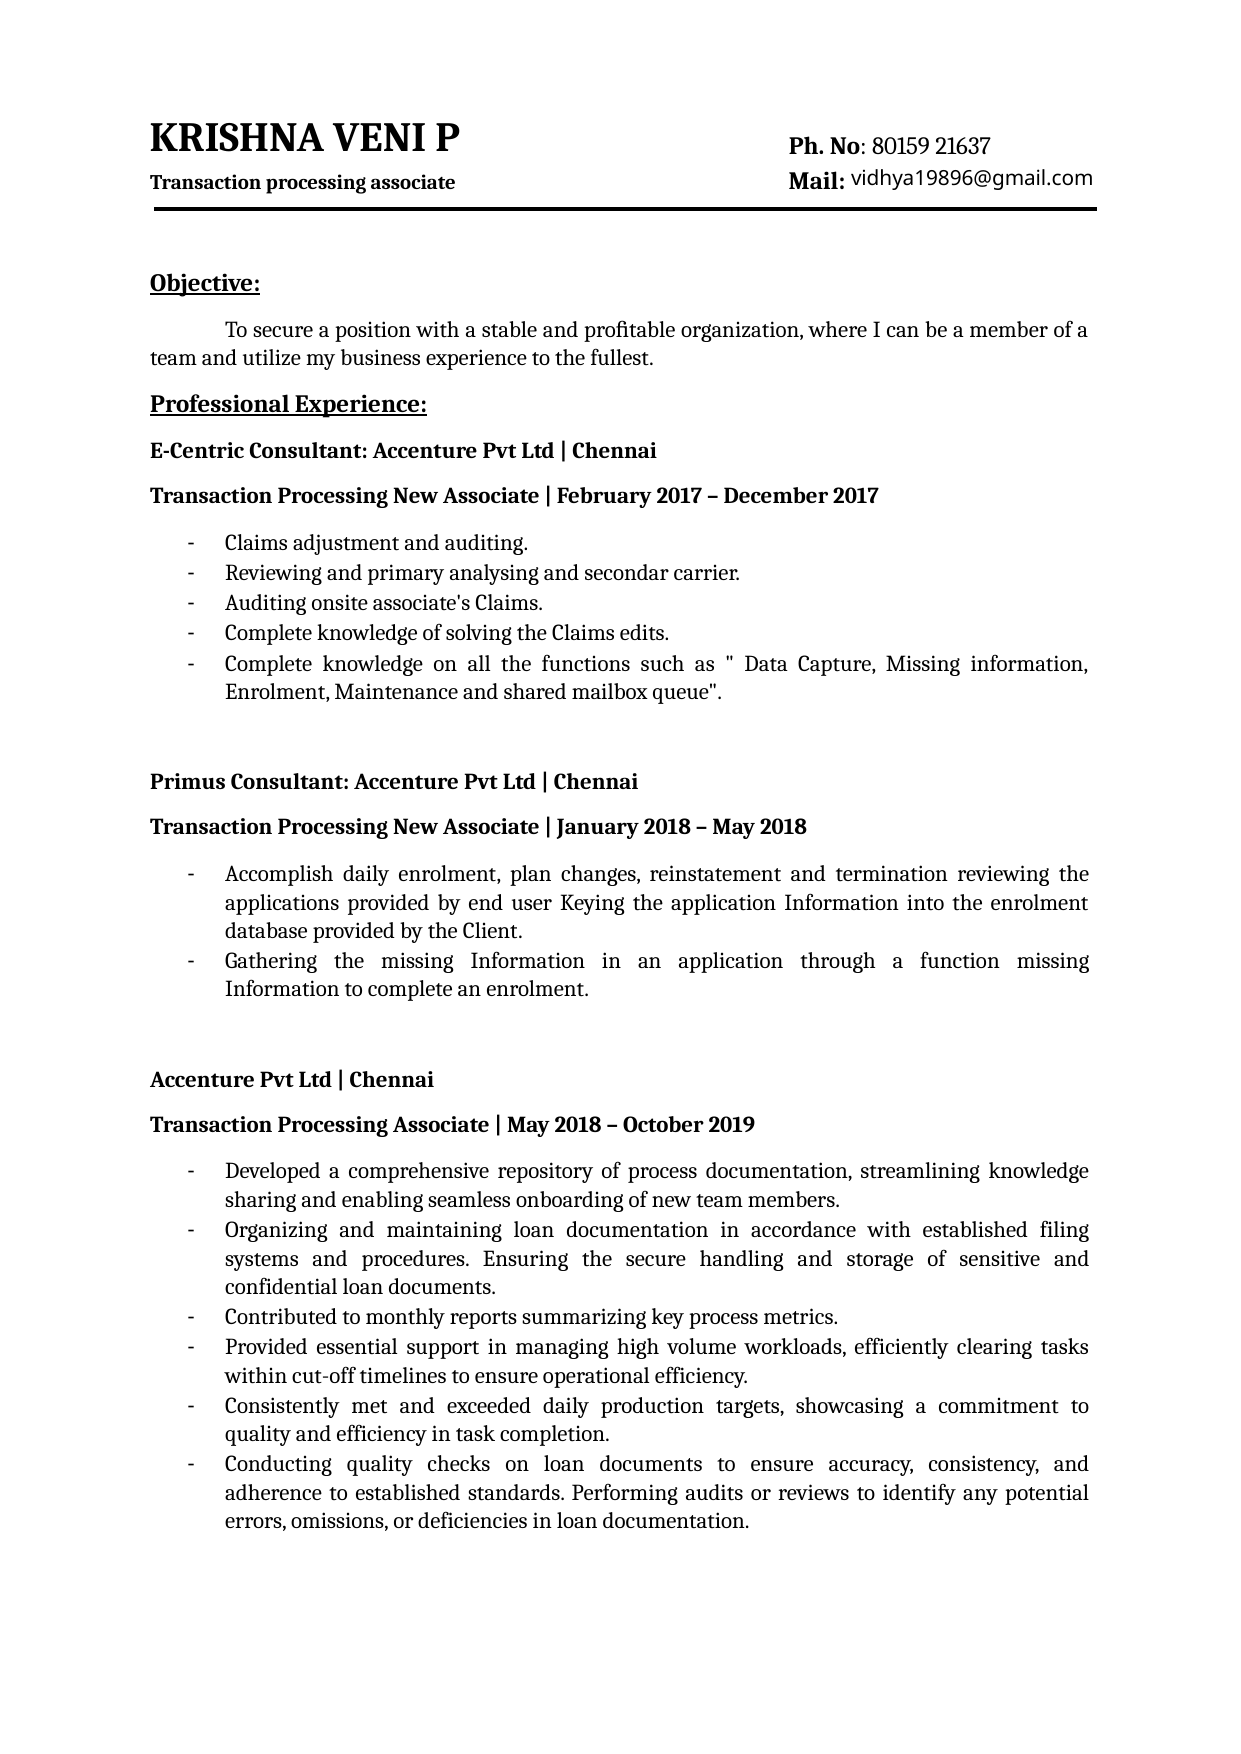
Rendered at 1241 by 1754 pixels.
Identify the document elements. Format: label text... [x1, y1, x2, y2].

list Complete knowledge on all the functions such as " Data Capture, Missing information, Enrolment, Maintenance and shared mailbox queue". [187, 649, 1090, 705]
list Complete knowledge of solving the Claims edits. [187, 618, 1090, 646]
text Transaction processing associate Mail: vidhya19896@gmail.com [150, 163, 1124, 196]
text Objective: [150, 269, 1090, 297]
list Developed a comprehensive repository of process documentation, streamlining knowledge sharing and enabling seamless onboarding of new team members. [187, 1157, 1090, 1213]
list Gathering the missing Information in an application through a function missing Information to complete an enrolment. [187, 946, 1090, 1003]
list Auditing onsite associate's Claims. [187, 588, 1090, 616]
list Conducting quality checks on loan documents to ensure accuracy, consistency, and adherence to established standards. Performing audits or reviews to identify any potential errors, omissions, or deficiencies in loan documentation. [187, 1449, 1090, 1534]
text E-Centric Consultant: Accenture Pvt Ltd | Chennai [150, 438, 1090, 464]
text Transaction Processing New Associate | January 2018 – May 2018 [150, 814, 1090, 840]
list Provided essential support in managing high volume workloads, efficiently clearing tasks within cut-off timelines to ensure operational efficiency. [187, 1332, 1090, 1389]
list Consistently met and exceeded daily production targets, showcasing a commitment to quality and efficiency in task completion. [187, 1391, 1090, 1447]
text Transaction Processing Associate | May 2018 – October 2019 [150, 1112, 1090, 1138]
list Claims adjustment and auditing. [187, 528, 1090, 556]
list Contributed to monthly reports summarizing key process metrics. [187, 1302, 1090, 1330]
text Ph. No: 80159 21637 [525, 132, 1090, 161]
text Transaction Processing New Associate | February 2017 – December 2017 [150, 483, 1090, 509]
text Primus Consultant: Accenture Pvt Ltd | Chennai [150, 769, 1090, 795]
text Accenture Pvt Ltd | Chennai [150, 1066, 1090, 1093]
list Accomplish daily enrolment, plan changes, reinstatement and termination reviewing the applications provided by end user Keying the application Information into the enrolment database provided by the Client. [187, 859, 1090, 944]
list Organizing and maintaining loan documentation in accordance with established filing systems and procedures. Ensuring the secure handling and storage of sensitive and confidential loan documents. [187, 1215, 1090, 1300]
text To secure a position with a stable and proﬁtable organization, where I can be a member of a team and utilize my business experience to the fullest. [150, 316, 1090, 371]
list Reviewing and primary analysing and secondar carrier. [187, 558, 1090, 586]
text Professional Experience: [150, 390, 1090, 419]
